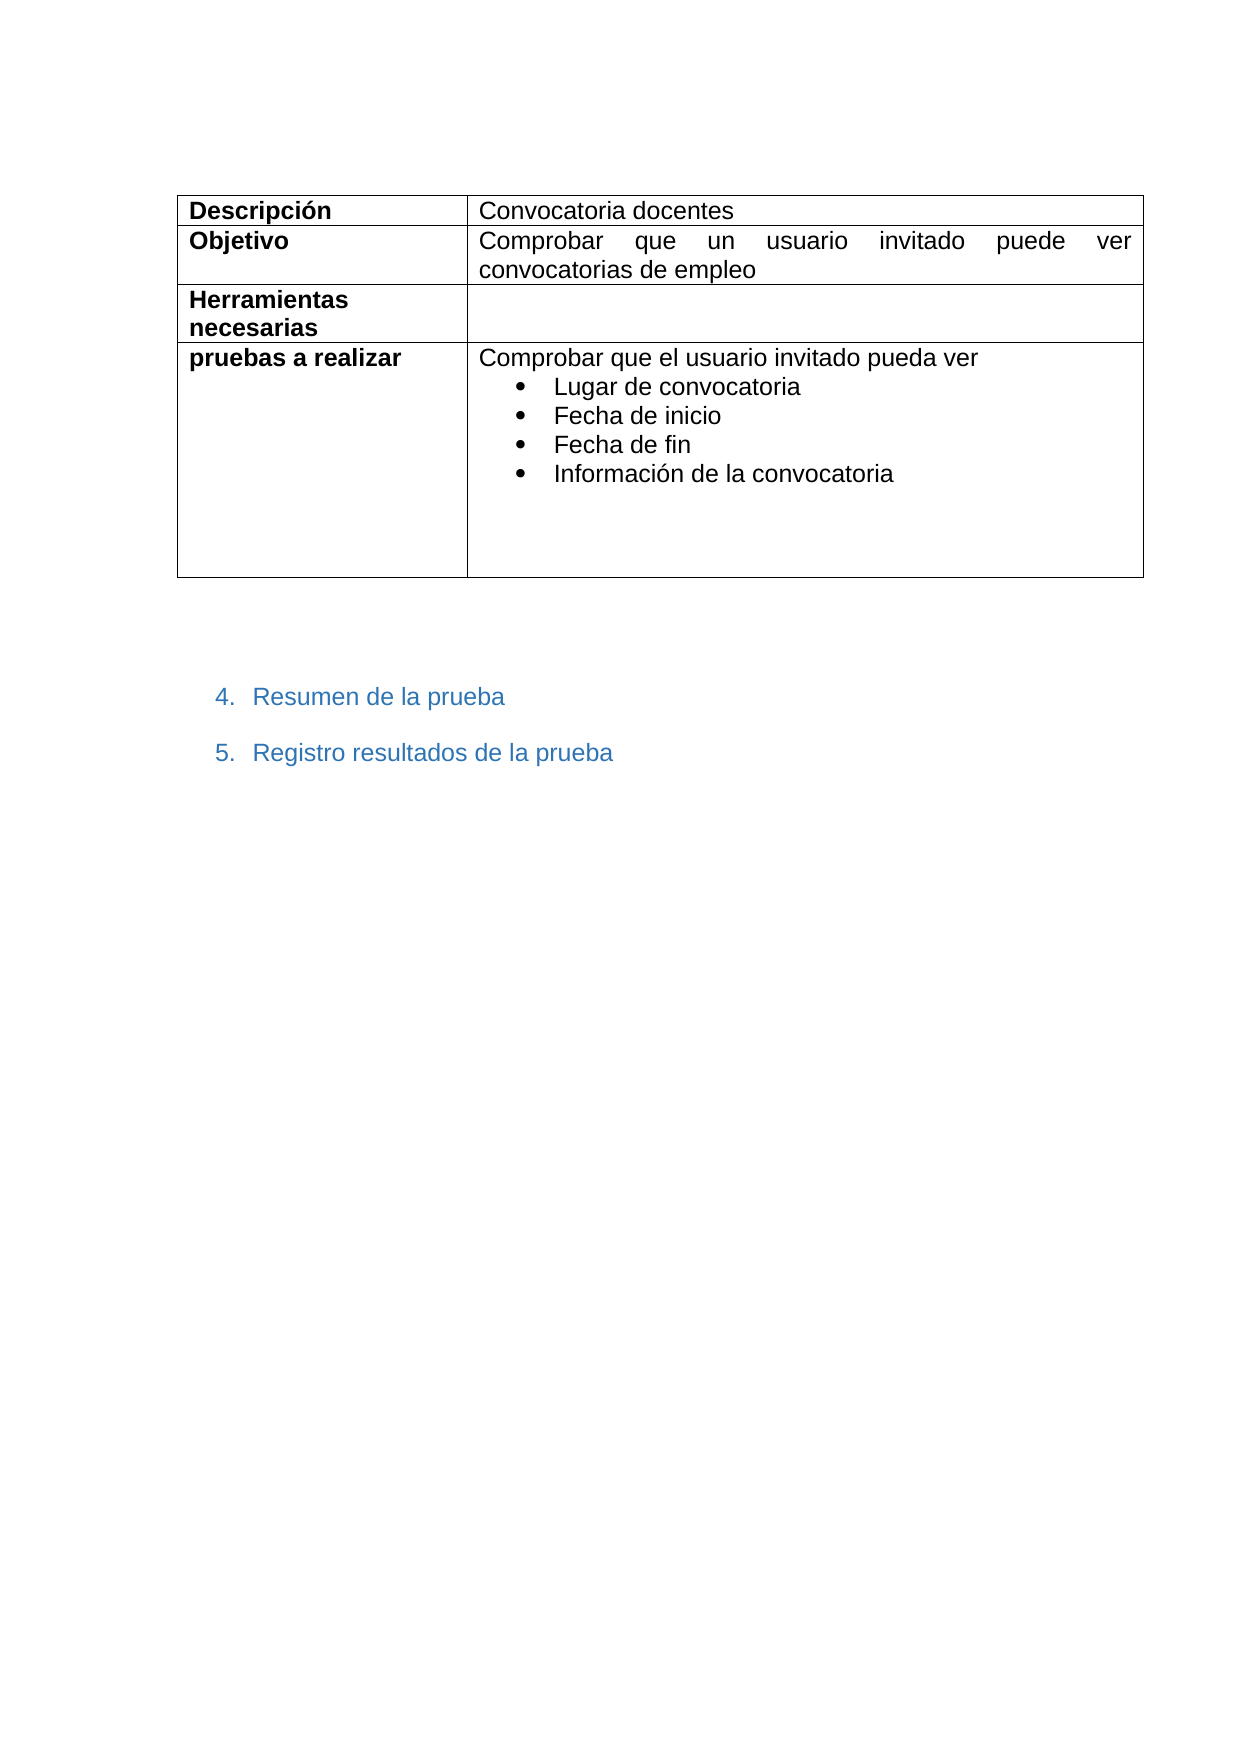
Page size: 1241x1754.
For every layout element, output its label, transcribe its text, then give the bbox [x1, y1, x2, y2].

table_header Convocatoria docentes [468, 196, 1143, 225]
table_cell Comprobar que el usuario invitado pueda ver Lugar de convocatoria Fecha de inicio Fecha de fin Información de la convocatoria [468, 343, 1143, 577]
subtitle Resumen de la prueba [215, 682, 1063, 711]
table_cell Objetivo [178, 226, 467, 284]
table_cell pruebas a realizar [178, 343, 467, 577]
table_header Descripción [178, 196, 467, 225]
subtitle Registro resultados de la prueba [215, 738, 1063, 767]
table_cell [468, 285, 1143, 342]
table_cell Herramientas necesarias [178, 285, 467, 342]
table_cell Comprobar que un usuario invitado puede ver convocatorias de empleo [468, 226, 1143, 284]
